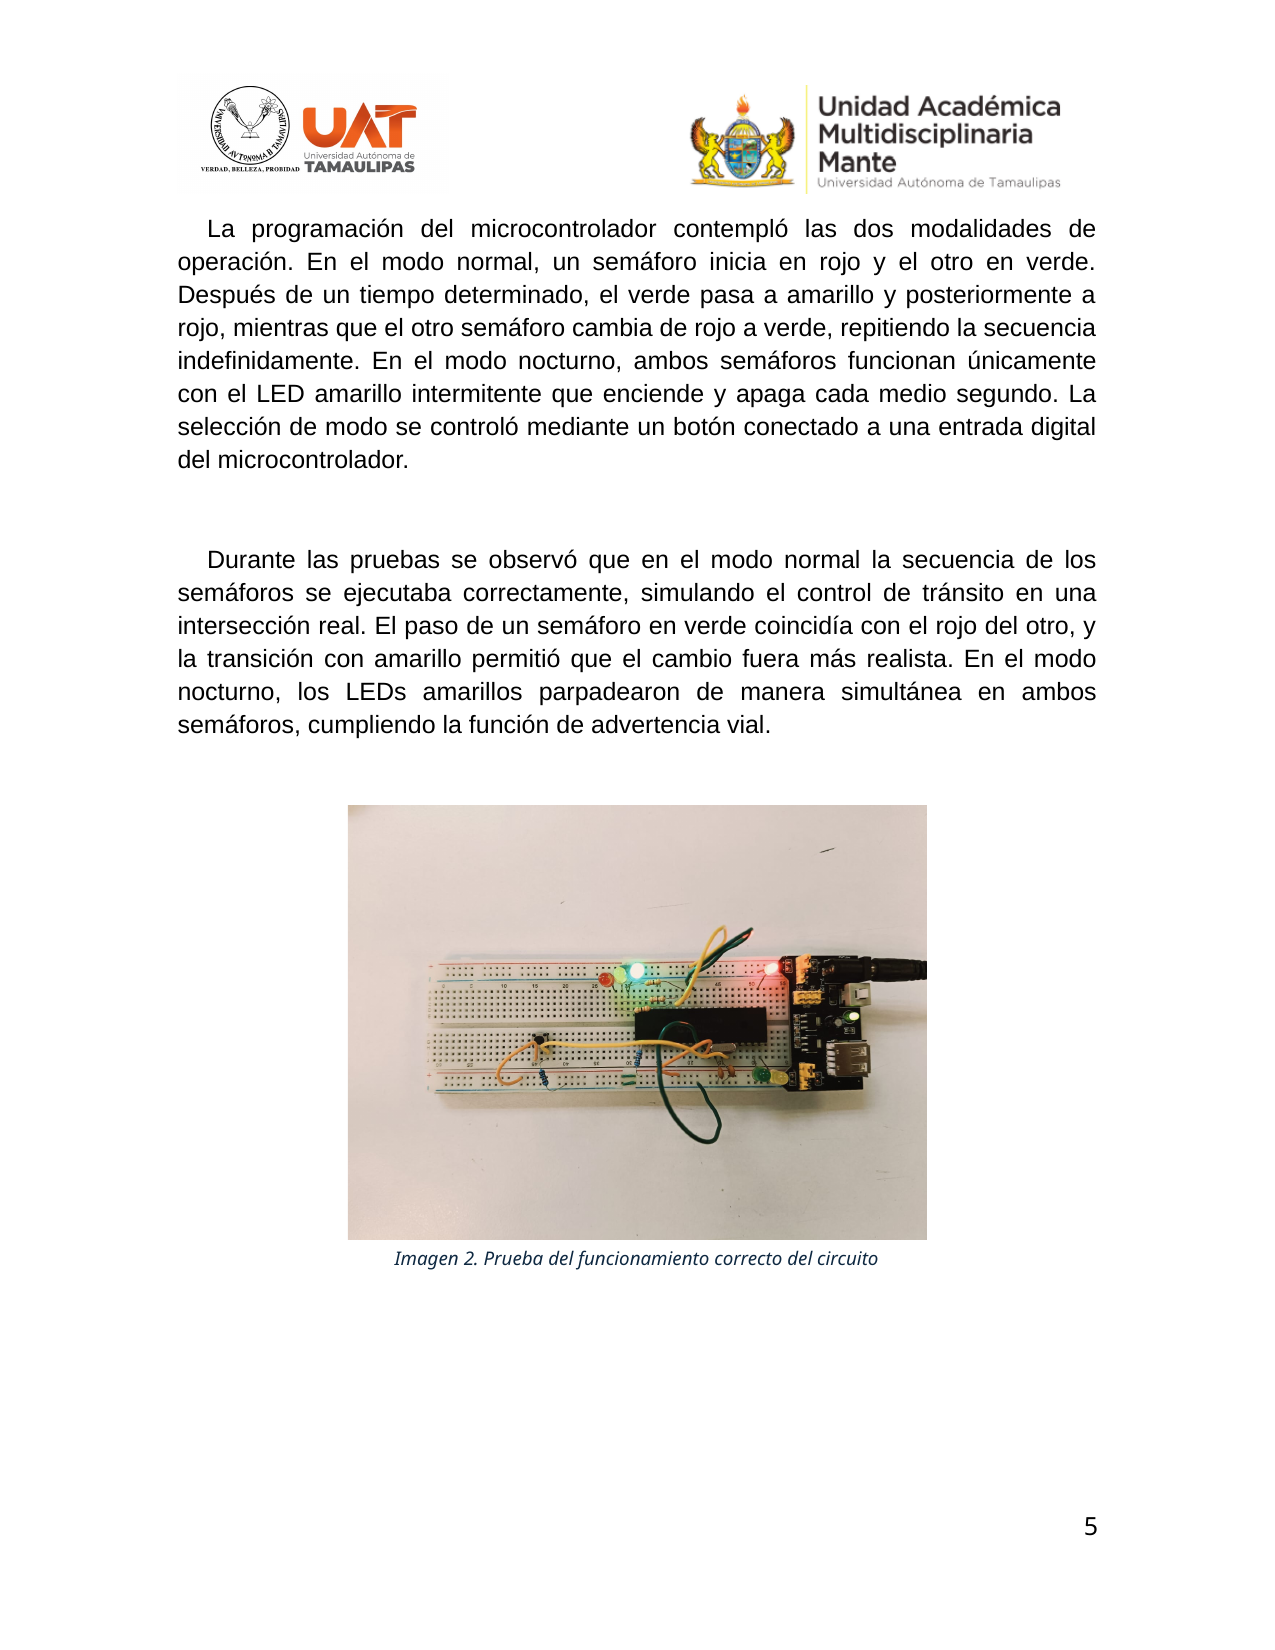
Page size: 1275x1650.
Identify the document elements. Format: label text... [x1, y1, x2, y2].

picture [347, 805, 927, 1240]
picture [682, 85, 1097, 194]
text Durante las pruebas se observó que en el modo normal la secuencia de los semáforos se ejecutaba correctamente, simulando el control de tránsito en una intersección real. El paso de un semáforo en verde coincidía con el rojo del otro, y la transición con amarillo permitió que el cambio fuera más realista. En el modo nocturno, los LEDs amarillos parpadearon de manera simultánea en ambos semáforos, cumpliendo la función de advertencia vial. [177, 544, 1098, 738]
picture [177, 73, 449, 194]
text La programación del microcontrolador contempló las dos modalidades de operación. En el modo normal, un semáforo inicia en rojo y el otro en verde. Después de un tiempo determinado, el verde pasa a amarillo y posteriormente a rojo, mientras que el otro semáforo cambia de rojo a verde, repitiendo la secuencia indefinidamente. En el modo nocturno, ambos semáforos funcionan únicamente con el LED amarillo intermitente que enciende y apaga cada medio segundo. La selección de modo se controló mediante un botón conectado a una entrada digital del microcontrolador. [177, 214, 1098, 474]
